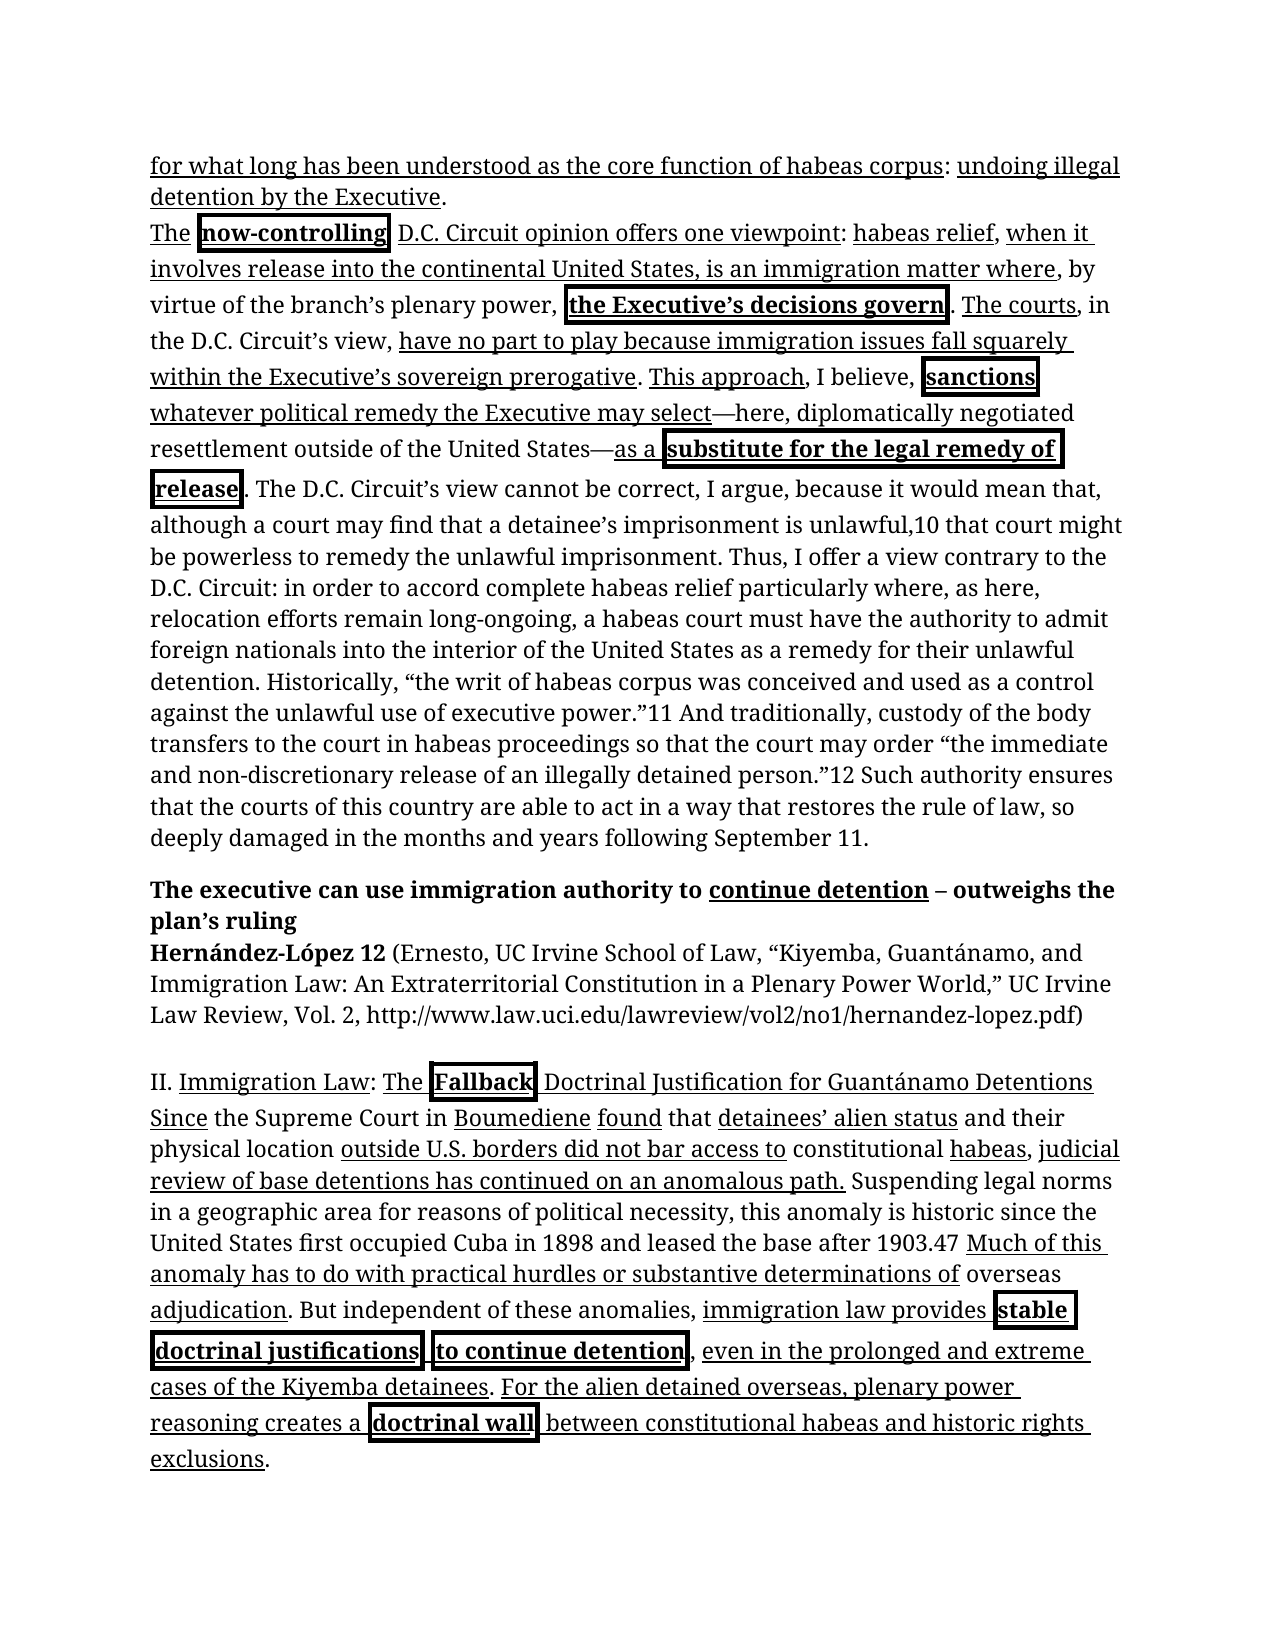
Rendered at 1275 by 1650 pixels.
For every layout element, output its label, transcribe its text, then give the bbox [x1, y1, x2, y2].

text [150, 150, 1125, 212]
text The now-controlling D.C. Circuit opinion offers one viewpoint: habeas relief, when it involves release into the continental United States, is an immigration matter where, by virtue of the branch’s plenary power, the Executive’s decisions govern. The courts, in the D.C. Circuit’s view, have no part to play because immigration issues fall squarely within the Executive’s sovereign prerogative. This approach, I believe, sanctions whatever political remedy the Executive may select—here, diplomatically negotiated resettlement outside of the United States—as a substitute for the legal remedy of release. The D.C. Circuit’s view cannot be correct, I argue, because it would mean that, although a court may find that a detainee’s imprisonment is unlawful,10 that court might be powerless to remedy the unlawful imprisonment. Thus, I offer a view contrary to the D.C. Circuit: in order to accord complete habeas relief particularly where, as here, relocation efforts remain long-ongoing, a habeas court must have the authority to admit foreign nationals into the interior of the United States as a remedy for their unlawful detention. Historically, “the writ of habeas corpus was conceived and used as a control against the unlawful use of executive power.”11 And traditionally, custody of the body transfers to the court in habeas proceedings so that the court may order “the immediate and non-discretionary release of an illegally detained person.”12 Such authority ensures that the courts of this country are able to act in a way that restores the rule of law, so deeply damaged in the months and years following September 11. [150, 212, 1125, 853]
text Since the Supreme Court in Boumediene found that detainees’ alien status and their physical location outside U.S. borders did not bar access to constitutional habeas, judicial review of base detentions has continued on an anomalous path. Suspending legal norms in a geographic area for reasons of political necessity, this anomaly is historic since the United States first occupied Cuba in 1898 and leased the base after 1903.47 Much of this anomaly has to do with practical hurdles or substantive determinations of overseas adjudication. But independent of these anomalies, immigration law provides stable doctrinal justifications to continue detention, even in the prolonged and extreme cases of the Kiyemba detainees. For the alien detained overseas, plenary power reasoning creates a doctrinal wall between constitutional habeas and historic rights exclusions. [150, 1102, 1125, 1474]
text II. Immigration Law: The Fallback Doctrinal Justification for Guantánamo Detentions [538, 1061, 1125, 1102]
text II. Immigration Law: The Fallback Doctrinal Justification for Guantánamo Detentions [150, 1061, 429, 1102]
subtitle The executive can use immigration authority to continue detention – outweighs the plan’s ruling [150, 874, 1125, 936]
text Hernández-López 12 (Ernesto, UC Irvine School of Law, “Kiyemba, Guantánamo, and Immigration Law: An Extraterritorial Constitution in a Plenary Power World,” UC Irvine Law Review, Vol. 2, http://www.law.uci.edu/lawreview/vol2/no1/hernandez-lopez.pdf) [150, 936, 1125, 1030]
